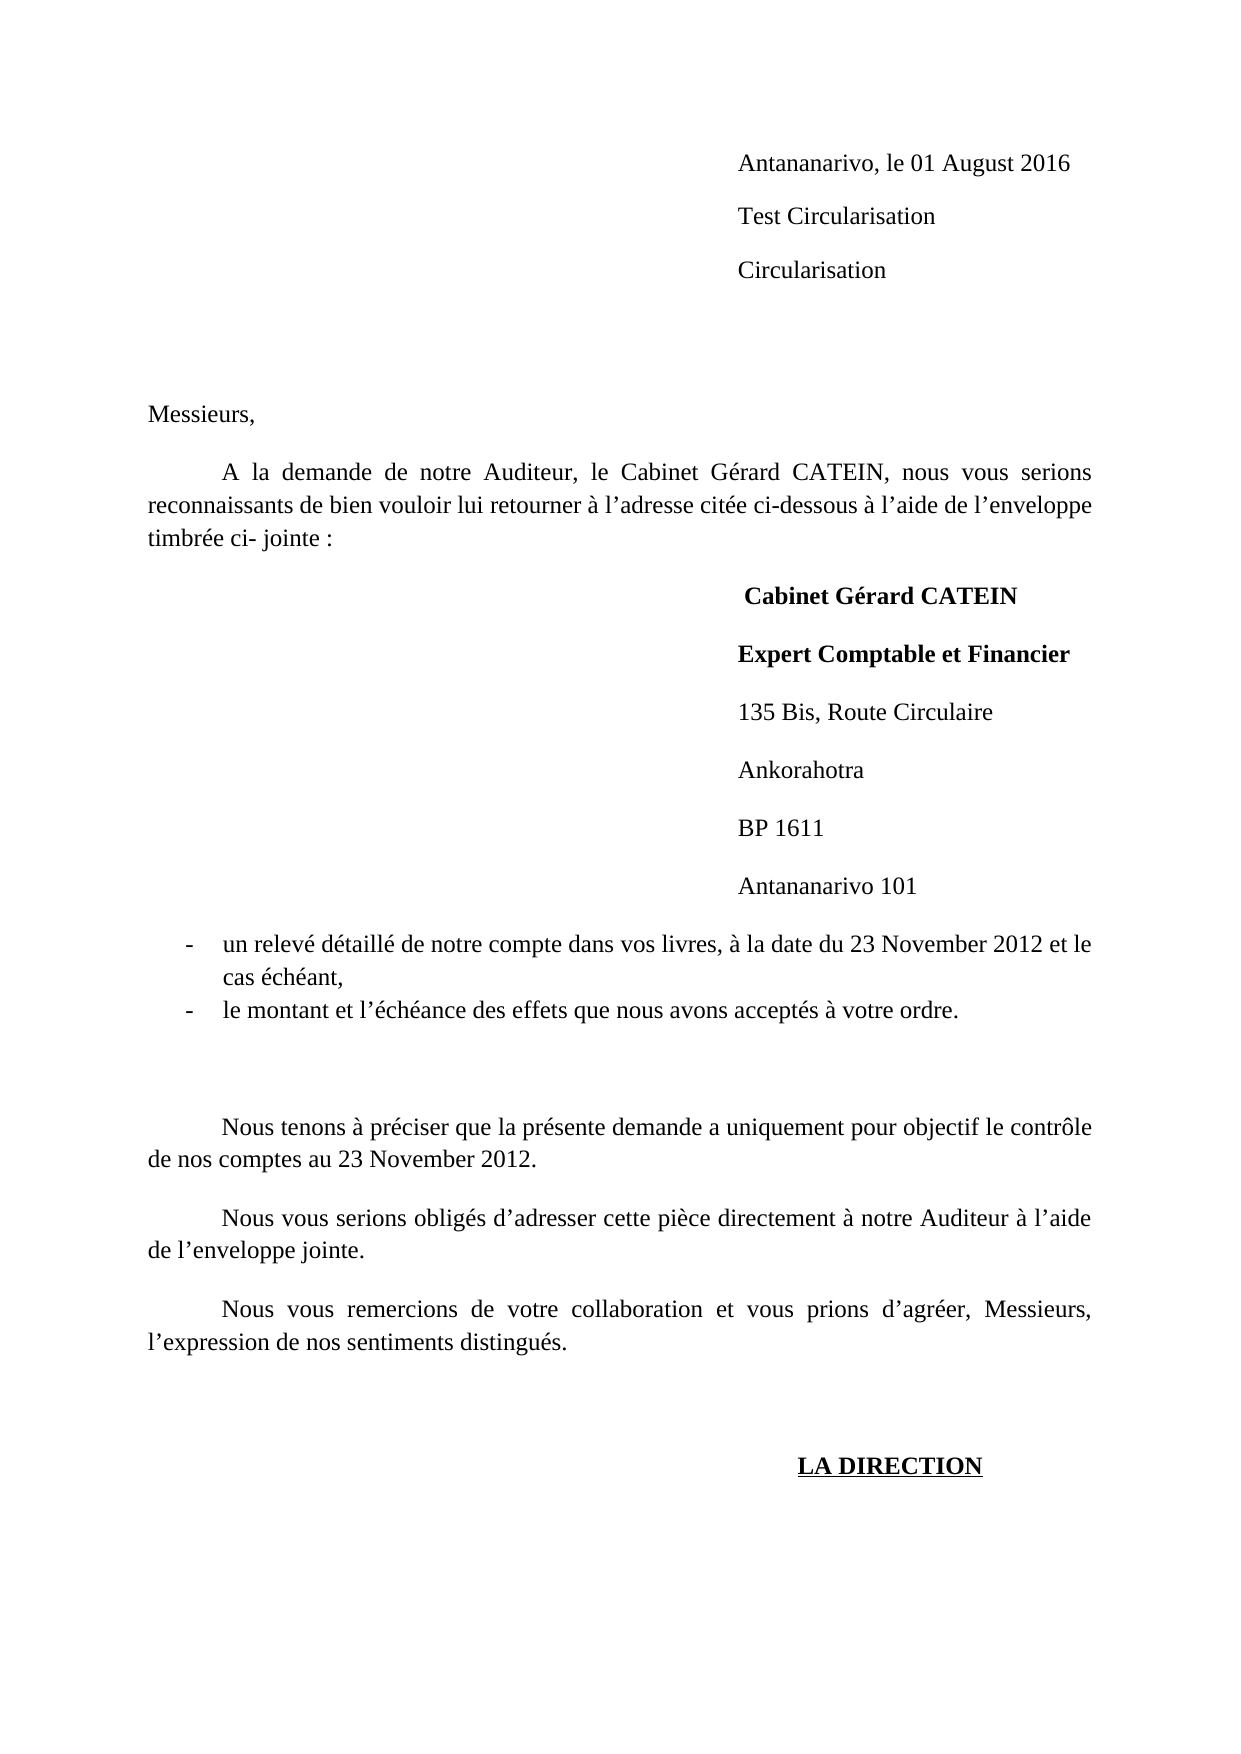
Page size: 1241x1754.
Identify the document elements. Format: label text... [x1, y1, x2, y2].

text Expert Comptable et Financier [148, 639, 1093, 668]
text Nous vous serions obligés d’adresser cette pièce directement à notre Auditeur à l’aide de l’enveloppe jointe. [148, 1203, 1093, 1264]
text Nous vous remercions de votre collaboration et vous prions d’agréer, Messieurs, l’expression de nos sentiments distingués. [148, 1294, 1093, 1355]
text Antananarivo 101 [148, 871, 1093, 900]
list le montant et l’échéance des effets que nous avons acceptés à votre ordre. [185, 996, 1093, 1024]
text Nous tenons à préciser que la présente demande a uniquement pour objectif le contrôle de nos comptes au 23 November 2012. [148, 1112, 1093, 1173]
text Cabinet Gérard CATEIN [148, 581, 1093, 610]
text A la demande de notre Auditeur, le Cabinet Gérard CATEIN, nous vous serions reconnaissants de bien vouloir lui retourner à l’adresse citée ci-dessous à l’aide de l’enveloppe timbrée ci- jointe : [148, 457, 1093, 552]
text 135 Bis, Route Circulaire [148, 697, 1093, 726]
text Messieurs, [148, 399, 1093, 428]
text Ankorahotra [148, 755, 1093, 784]
list un relevé détaillé de notre compte dans vos livres, à la date du 23 November 2012 et le cas échéant, [185, 929, 1093, 991]
text Test Circularisation [148, 201, 1093, 230]
text BP 1611 [148, 813, 1093, 842]
text Antananarivo, le 01 August 2016 [148, 148, 1093, 176]
text Circularisation [148, 255, 1093, 316]
subtitle LA DIRECTION [797, 1451, 1093, 1480]
